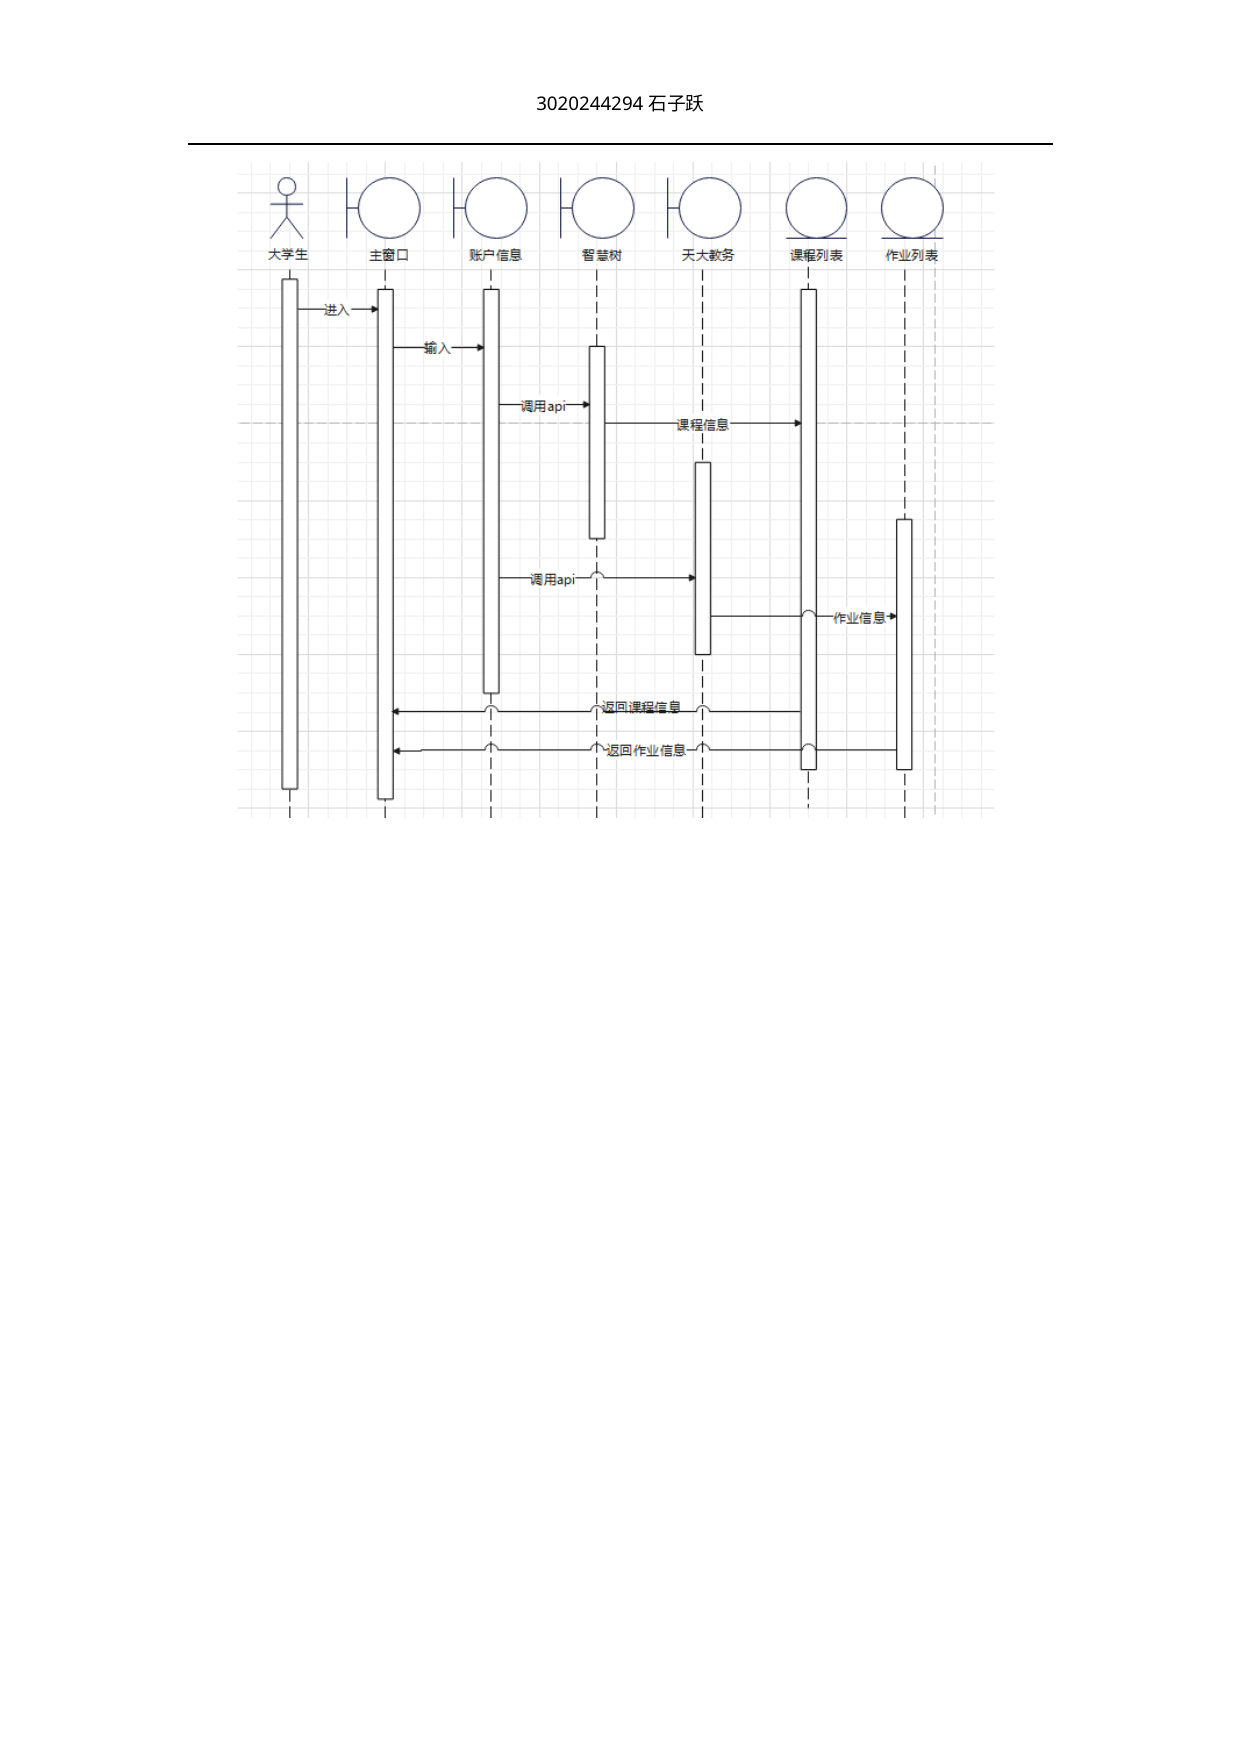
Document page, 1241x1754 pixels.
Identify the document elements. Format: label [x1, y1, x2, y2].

picture [237, 162, 995, 818]
